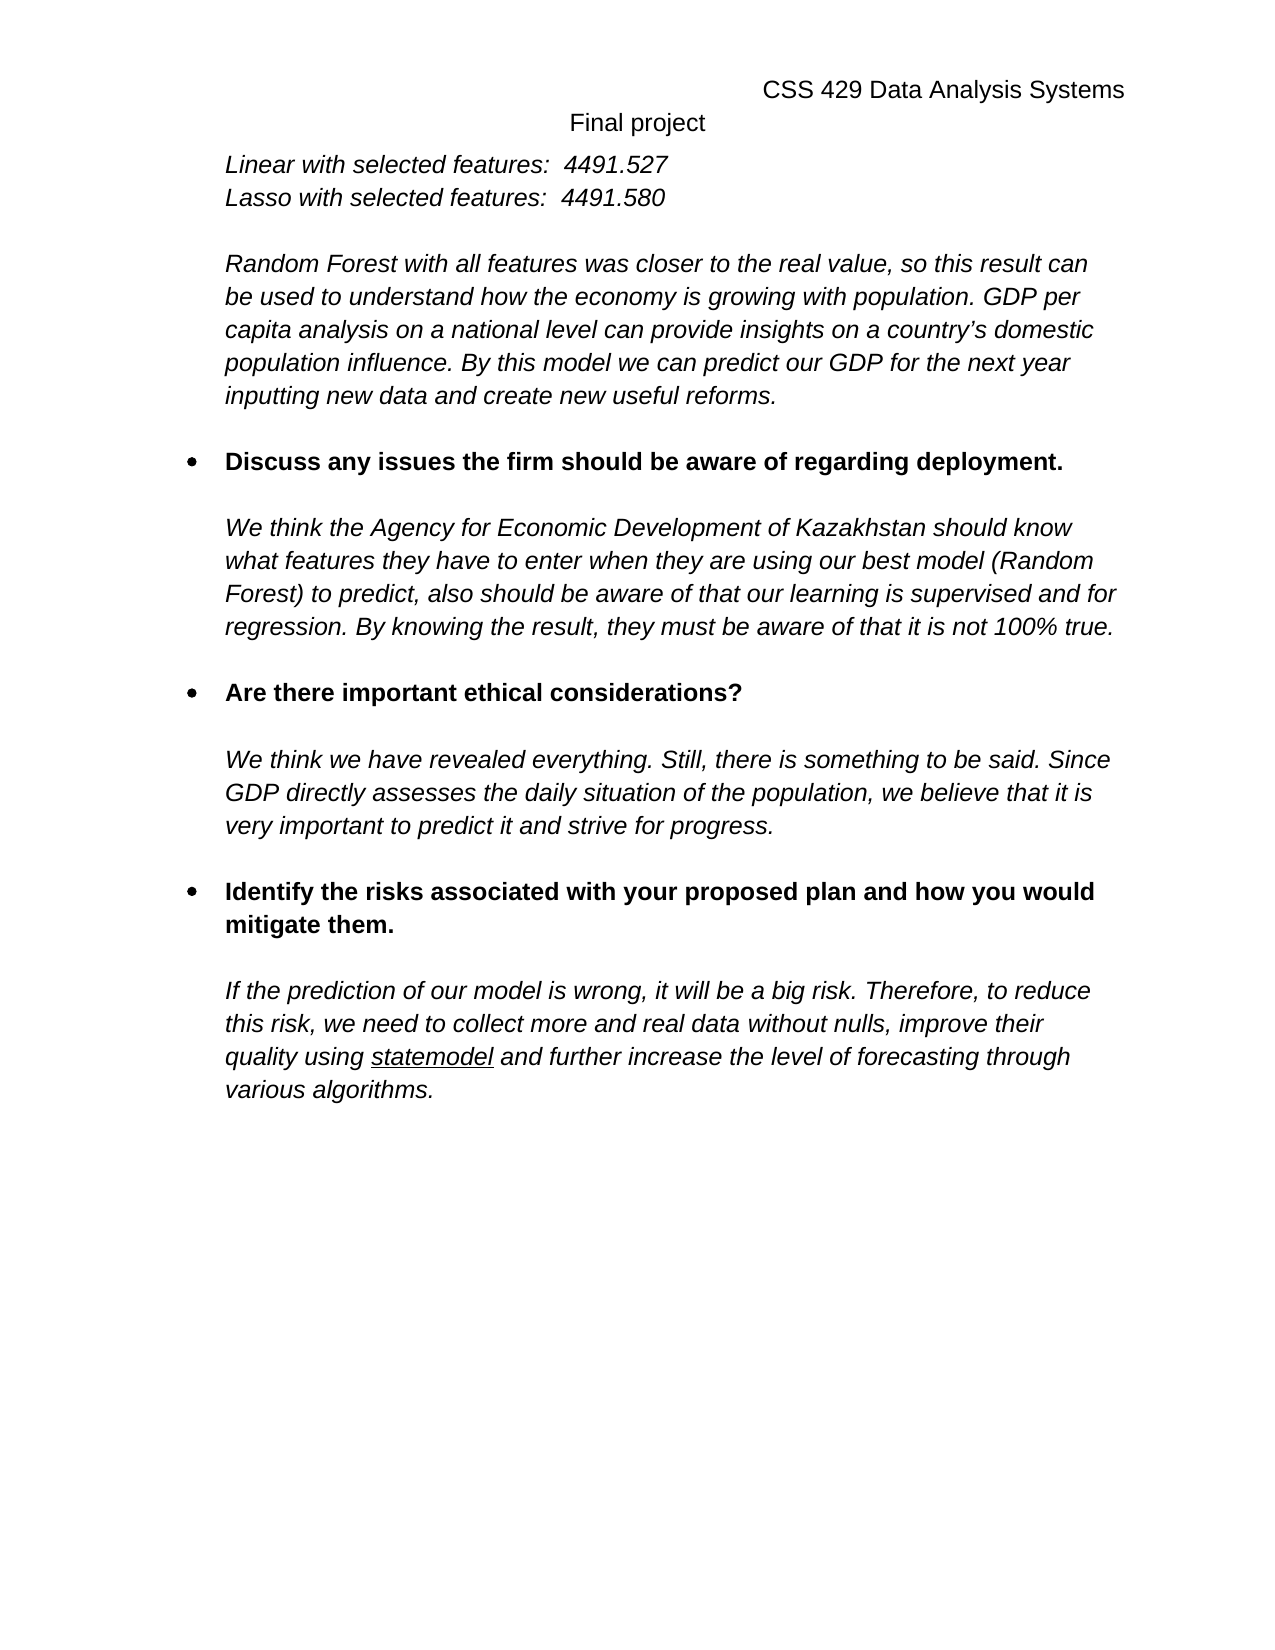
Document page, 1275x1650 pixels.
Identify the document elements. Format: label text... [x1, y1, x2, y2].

list If the prediction of our model is wrong, it will be a big risk. Therefore, to reduce this risk, we need to collect more and real data without nulls, improve their quality using statemodel and further increase the level of forecasting through various algorithms. [225, 976, 1125, 1104]
list Are there important ethical considerations? [187, 678, 1125, 707]
list We think we have revealed everything. Still, there is something to be said. Since GDP directly assesses the daily situation of the population, we believe that it is very important to predict it and strive for progress. [225, 744, 1125, 839]
list Identify the risks associated with your proposed plan and how you would mitigate them. [187, 877, 1125, 938]
list Discuss any issues the firm should be aware of regarding deployment. [187, 447, 1125, 476]
list Random Forest with all features was closer to the real value, so this result can be used to understand how the economy is growing with population. GDP per capita analysis on a national level can provide insights on a country’s domestic population influence. By this model we can predict our GDP for the next year inputting new data and create new useful reforms. [225, 249, 1125, 410]
list Lasso with selected features: 4491.580 [225, 183, 1125, 212]
list Linear with selected features: 4491.527 [225, 150, 1125, 179]
list We think the Agency for Economic Development of Kazakhstan should know what features they have to enter when they are using our best model (Random Forest) to predict, also should be aware of that our learning is supervised and for regression. By knowing the result, they must be aware of that it is not 100% true. [225, 513, 1125, 641]
